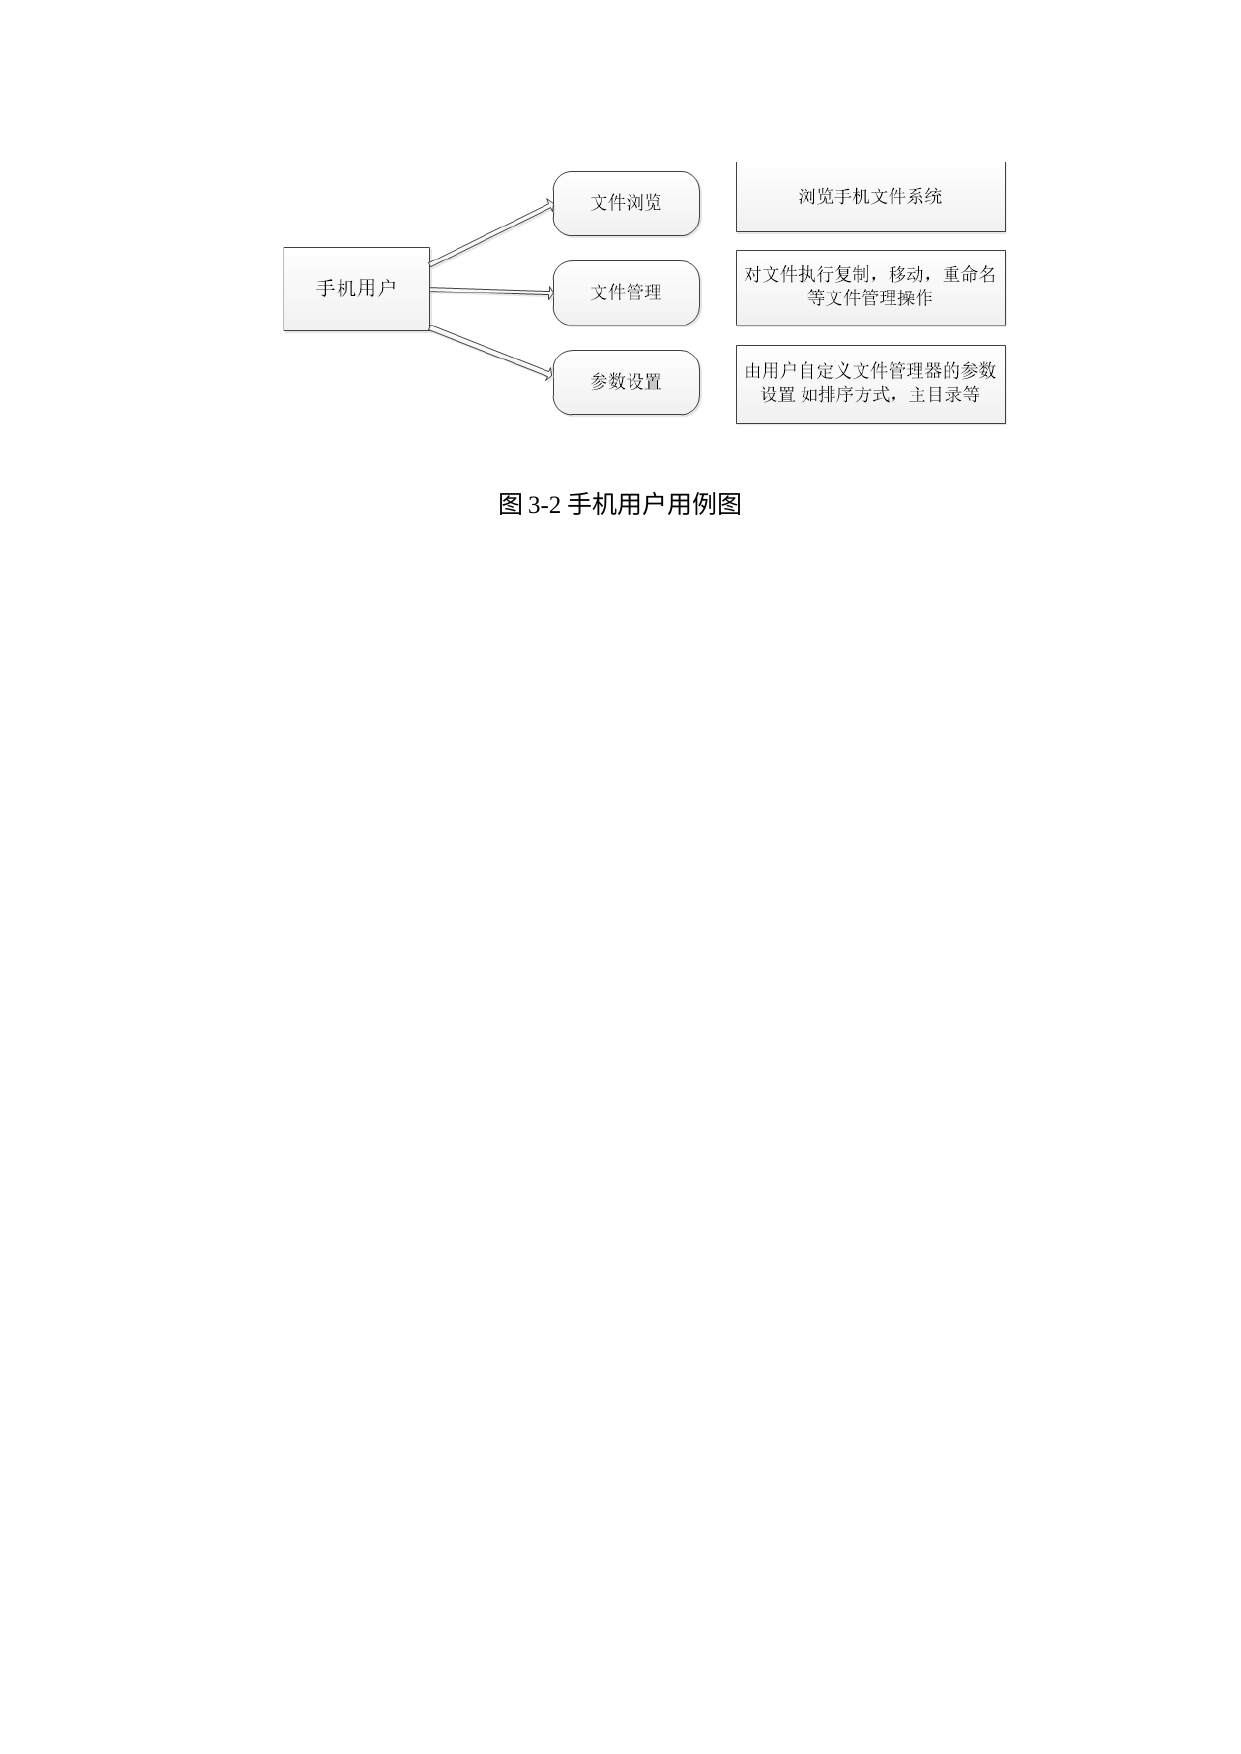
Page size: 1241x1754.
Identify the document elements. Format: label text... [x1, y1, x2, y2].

text 图3-2 手机用户用例图 [187, 470, 1053, 535]
picture [283, 162, 1007, 425]
